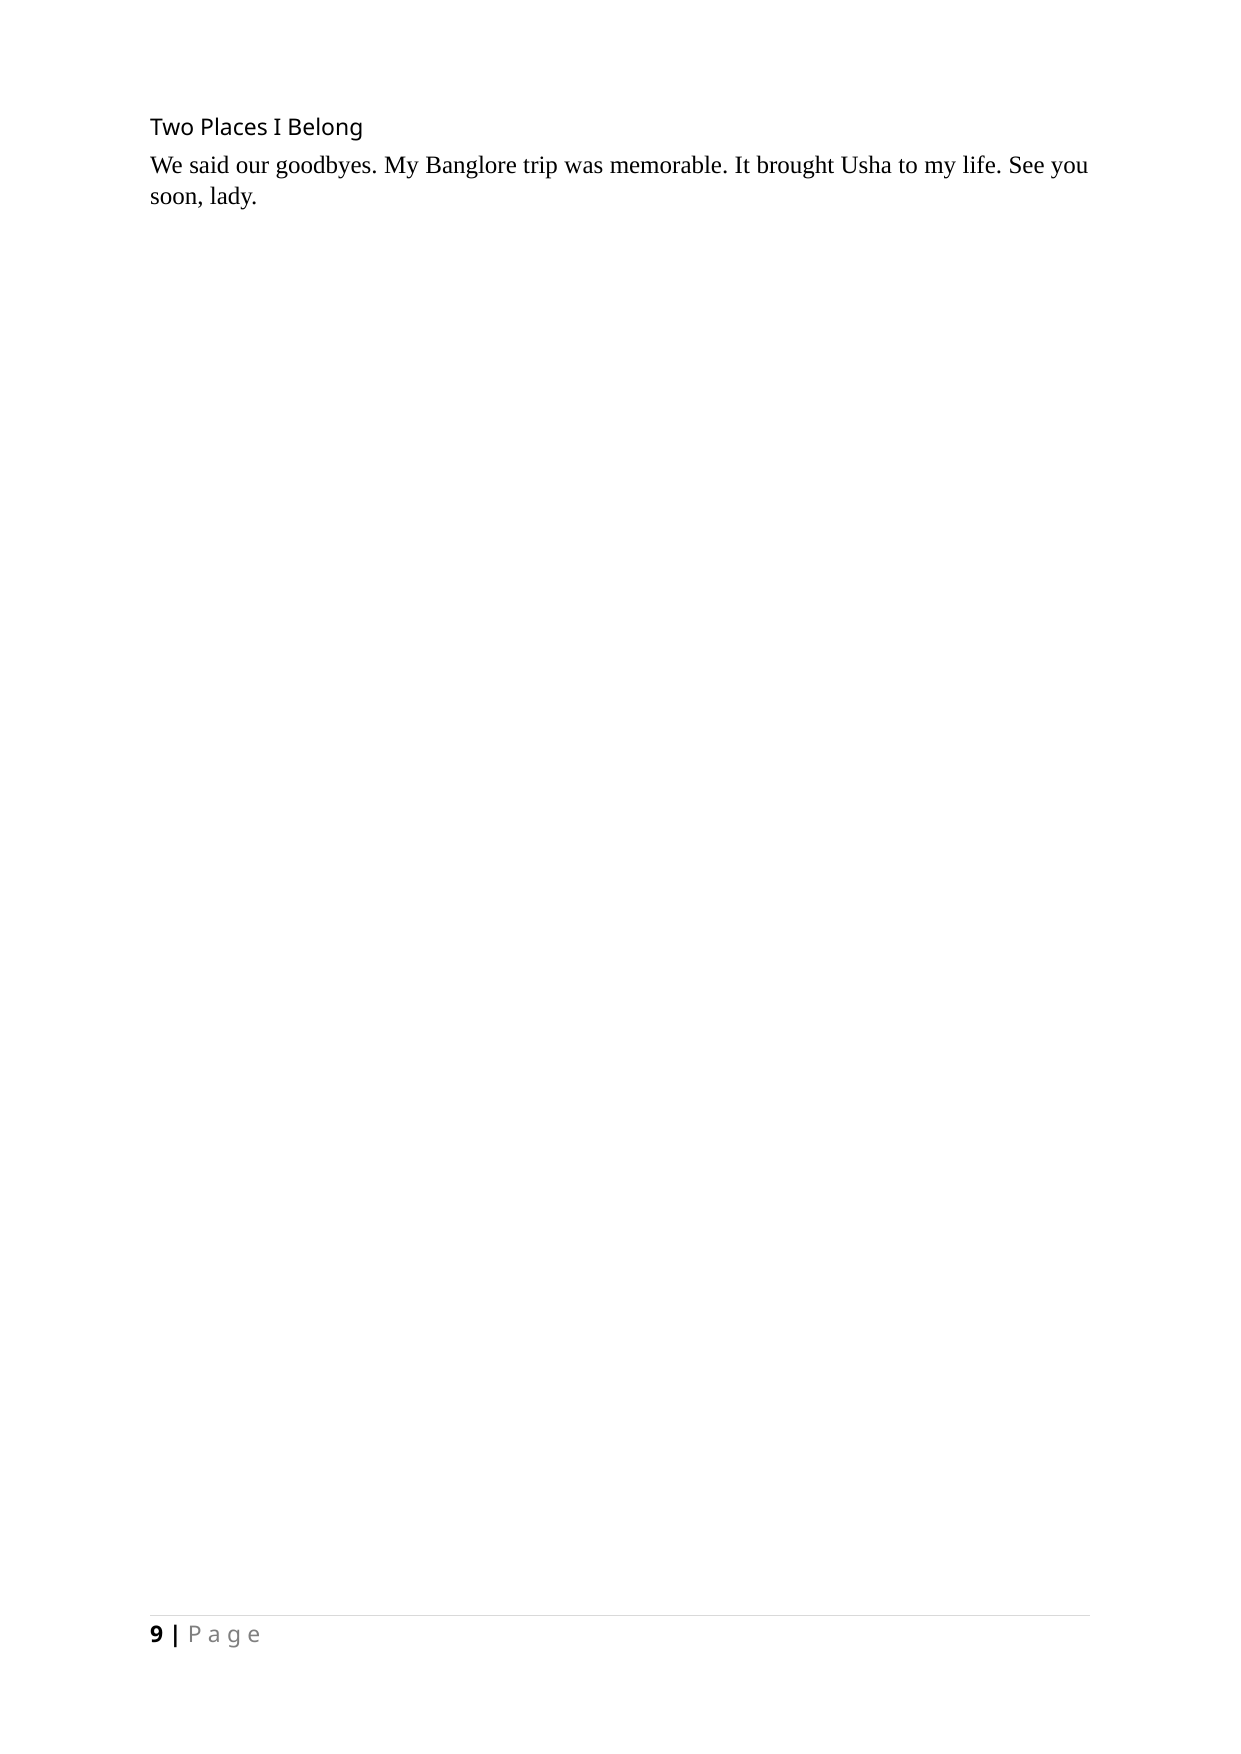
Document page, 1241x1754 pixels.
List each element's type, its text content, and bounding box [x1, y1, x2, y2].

text We said our goodbyes. My Banglore trip was memorable. It brought Usha to my life. See you soon, lady. [150, 150, 1090, 210]
